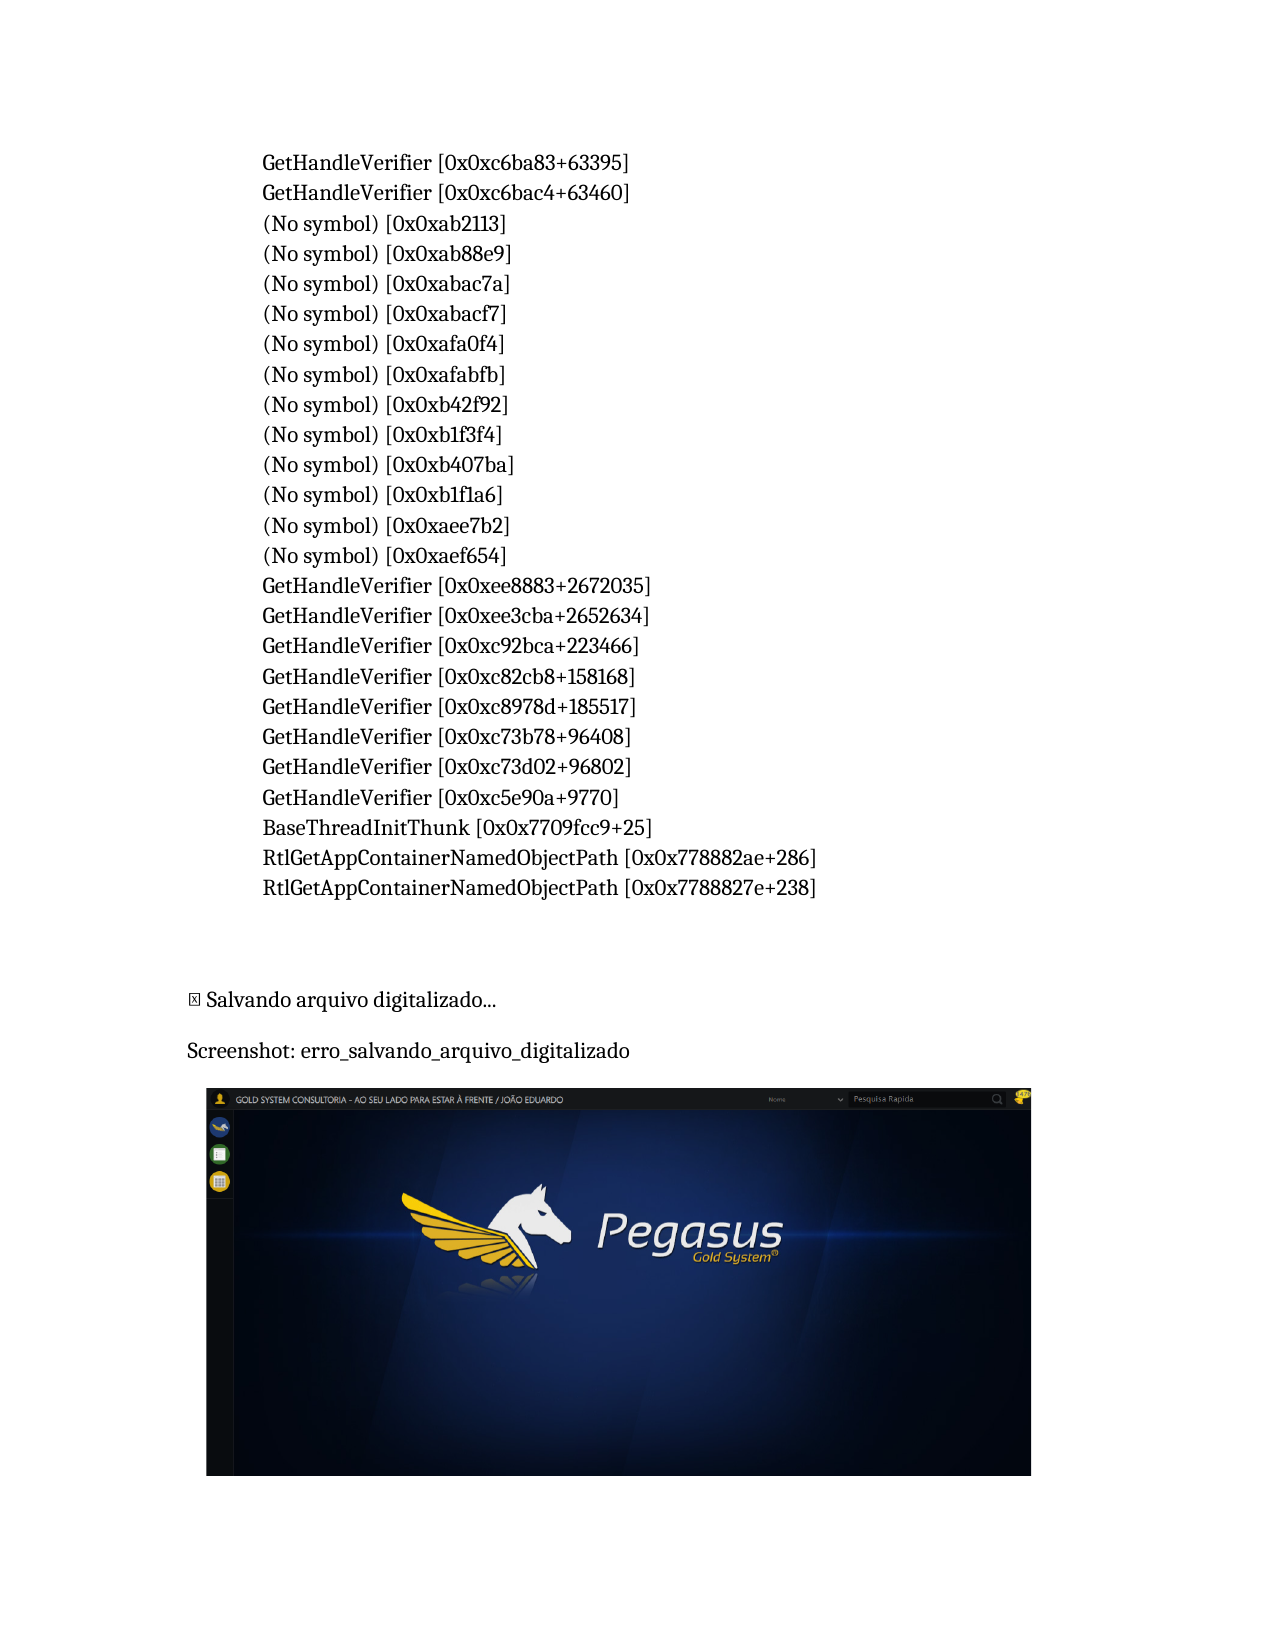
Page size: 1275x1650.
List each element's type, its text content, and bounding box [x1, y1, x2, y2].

picture [206, 1088, 1032, 1476]
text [187, 150, 1087, 962]
text Screenshot: erro_salvando_arquivo_digitalizado [187, 1037, 1087, 1064]
text 🔄 Salvando arquivo digitalizado... [187, 986, 1087, 1013]
